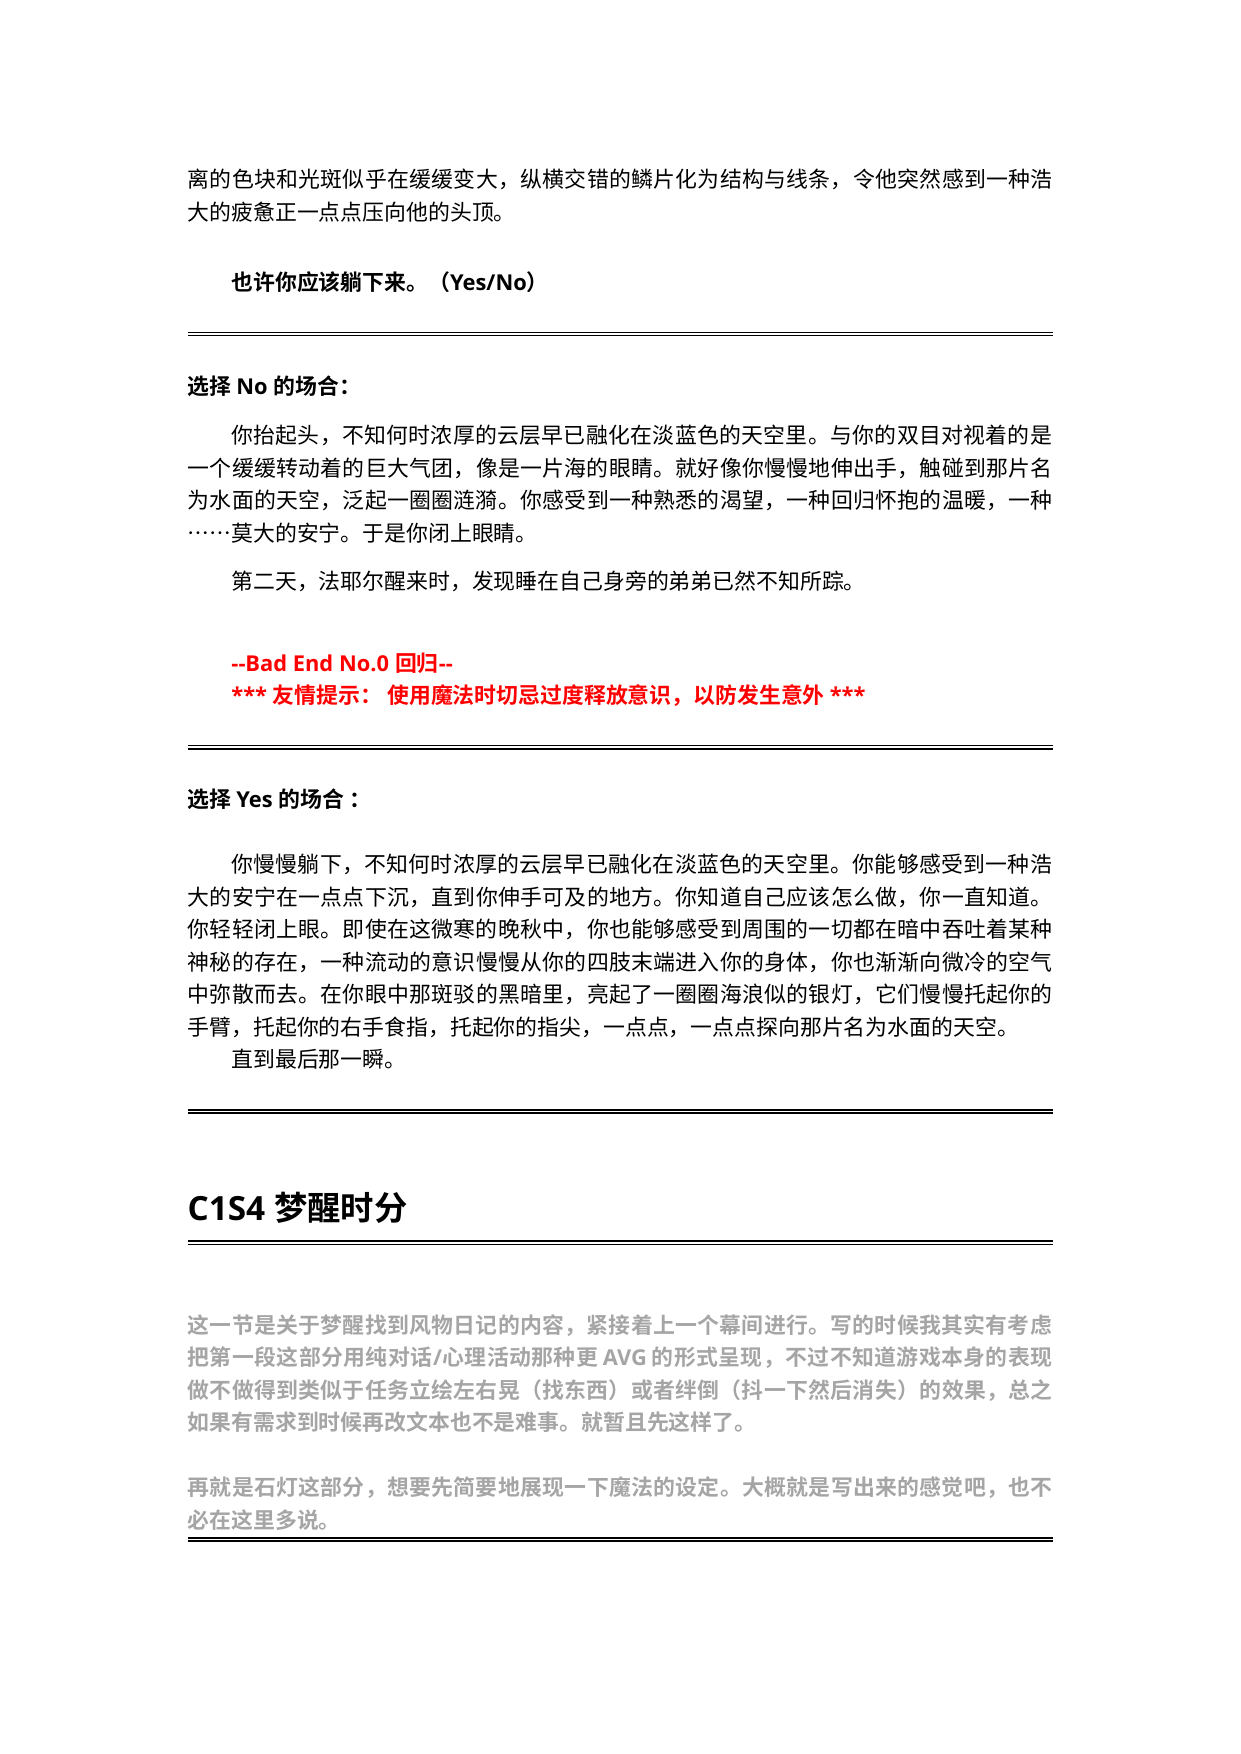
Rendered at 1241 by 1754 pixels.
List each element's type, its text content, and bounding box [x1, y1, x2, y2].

text 直到最后那一瞬。 [187, 1042, 1053, 1074]
text 这一节是关于梦醒找到风物日记的内容，紧接着上一个幕间进行。写的时候我其实有考虑把第一段这部分用纯对话/心理活动那种更AVG的形式呈现，不过不知道游戏本身的表现做不做得到类似于任务立绘左右晃（找东西）或者绊倒（抖一下然后消失）的效果，总之如果有需求到时候再改文本也不是难事。就暂且先这样了。 [187, 1307, 1053, 1437]
text *** 友情提示： 使用魔法时切忌过度释放意识，以防发生意外 *** [187, 678, 1053, 749]
text 你抬起头，不知何时浓厚的云层早已融化在淡蓝色的天空里。与你的双目对视着的是一个缓缓转动着的巨大气团，像是一片海的眼睛。就好像你慢慢地伸出手，触碰到那片名为水面的天空，泛起一圈圈涟漪。你感受到一种熟悉的渴望，一种回归怀抱的温暖，一种……莫大的安宁。于是你闭上眼睛。 [187, 418, 1053, 548]
text 你慢慢躺下，不知何时浓厚的云层早已融化在淡蓝色的天空里。你能够感受到一种浩大的安宁在一点点下沉，直到你伸手可及的地方。你知道自己应该怎么做，你一直知道。你轻轻闭上眼。即使在这微寒的晚秋中，你也能够感受到周围的一切都在暗中吞吐着某种神秘的存在，一种流动的意识慢慢从你的四肢末端进入你的身体，你也渐渐向微冷的空气中弥散而去。在你眼中那斑驳的黑暗里，亮起了一圈圈海浪似的银灯，它们慢慢托起你的手臂，托起你的右手食指，托起你的指尖，一点点，一点点探向那片名为水面的天空。 [187, 847, 1053, 1042]
subtitle C1S4 梦醒时分 [187, 1173, 1053, 1245]
text 选择 No 的场合： [187, 369, 1053, 401]
text 再就是石灯这部分，想要先简要地展现一下魔法的设定。大概就是写出来的感觉吧，也不必在这里多说。 [187, 1470, 1053, 1542]
text 也许你应该躺下来。（Yes/No） [187, 265, 1053, 297]
text 选择 Yes 的场合 ： [187, 782, 1053, 814]
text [187, 162, 1053, 227]
text --Bad End No.0 回归-- [187, 645, 1053, 678]
text 第二天，法耶尔醒来时，发现睡在自己身旁的弟弟已然不知所踪。 [187, 564, 1053, 596]
